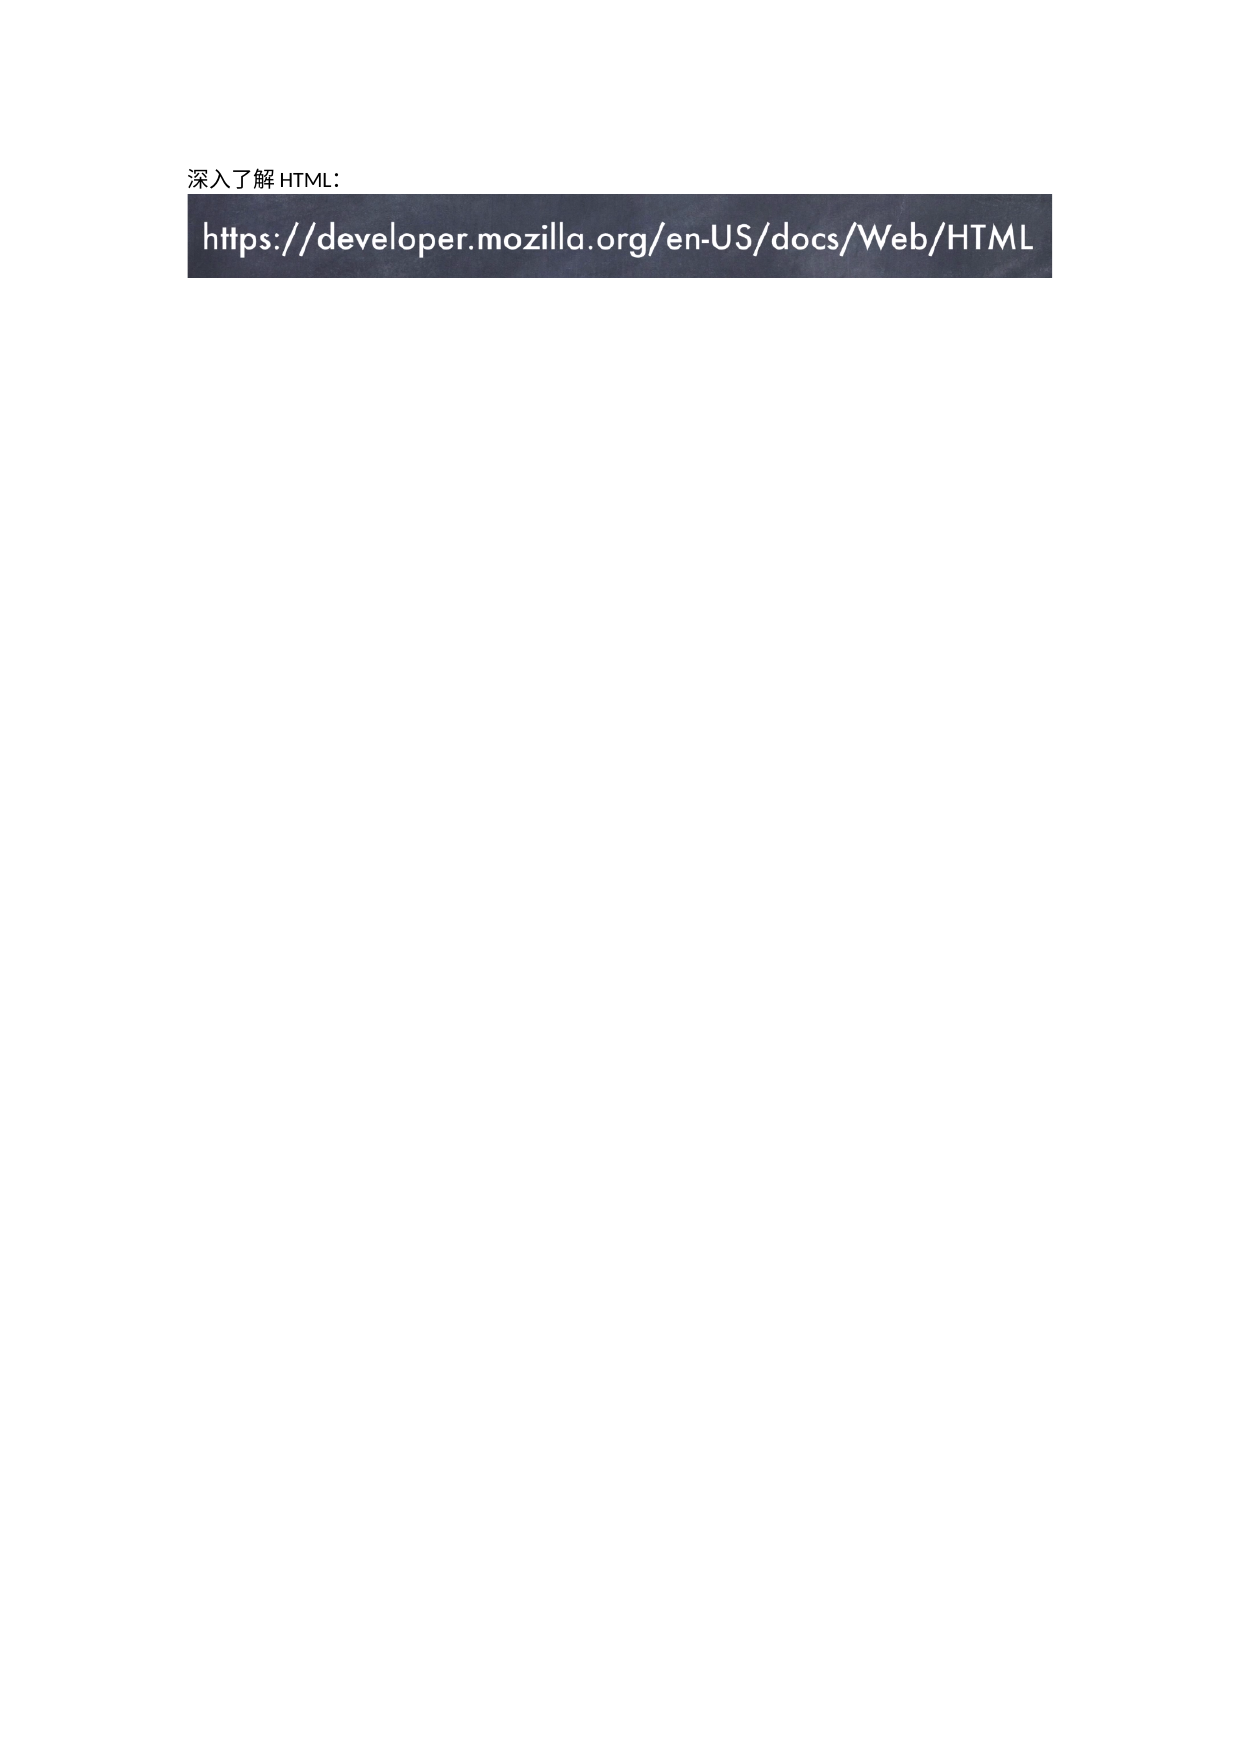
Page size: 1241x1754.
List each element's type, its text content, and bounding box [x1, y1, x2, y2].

list 深入了解HTML： [187, 162, 1053, 194]
picture [187, 194, 1053, 278]
